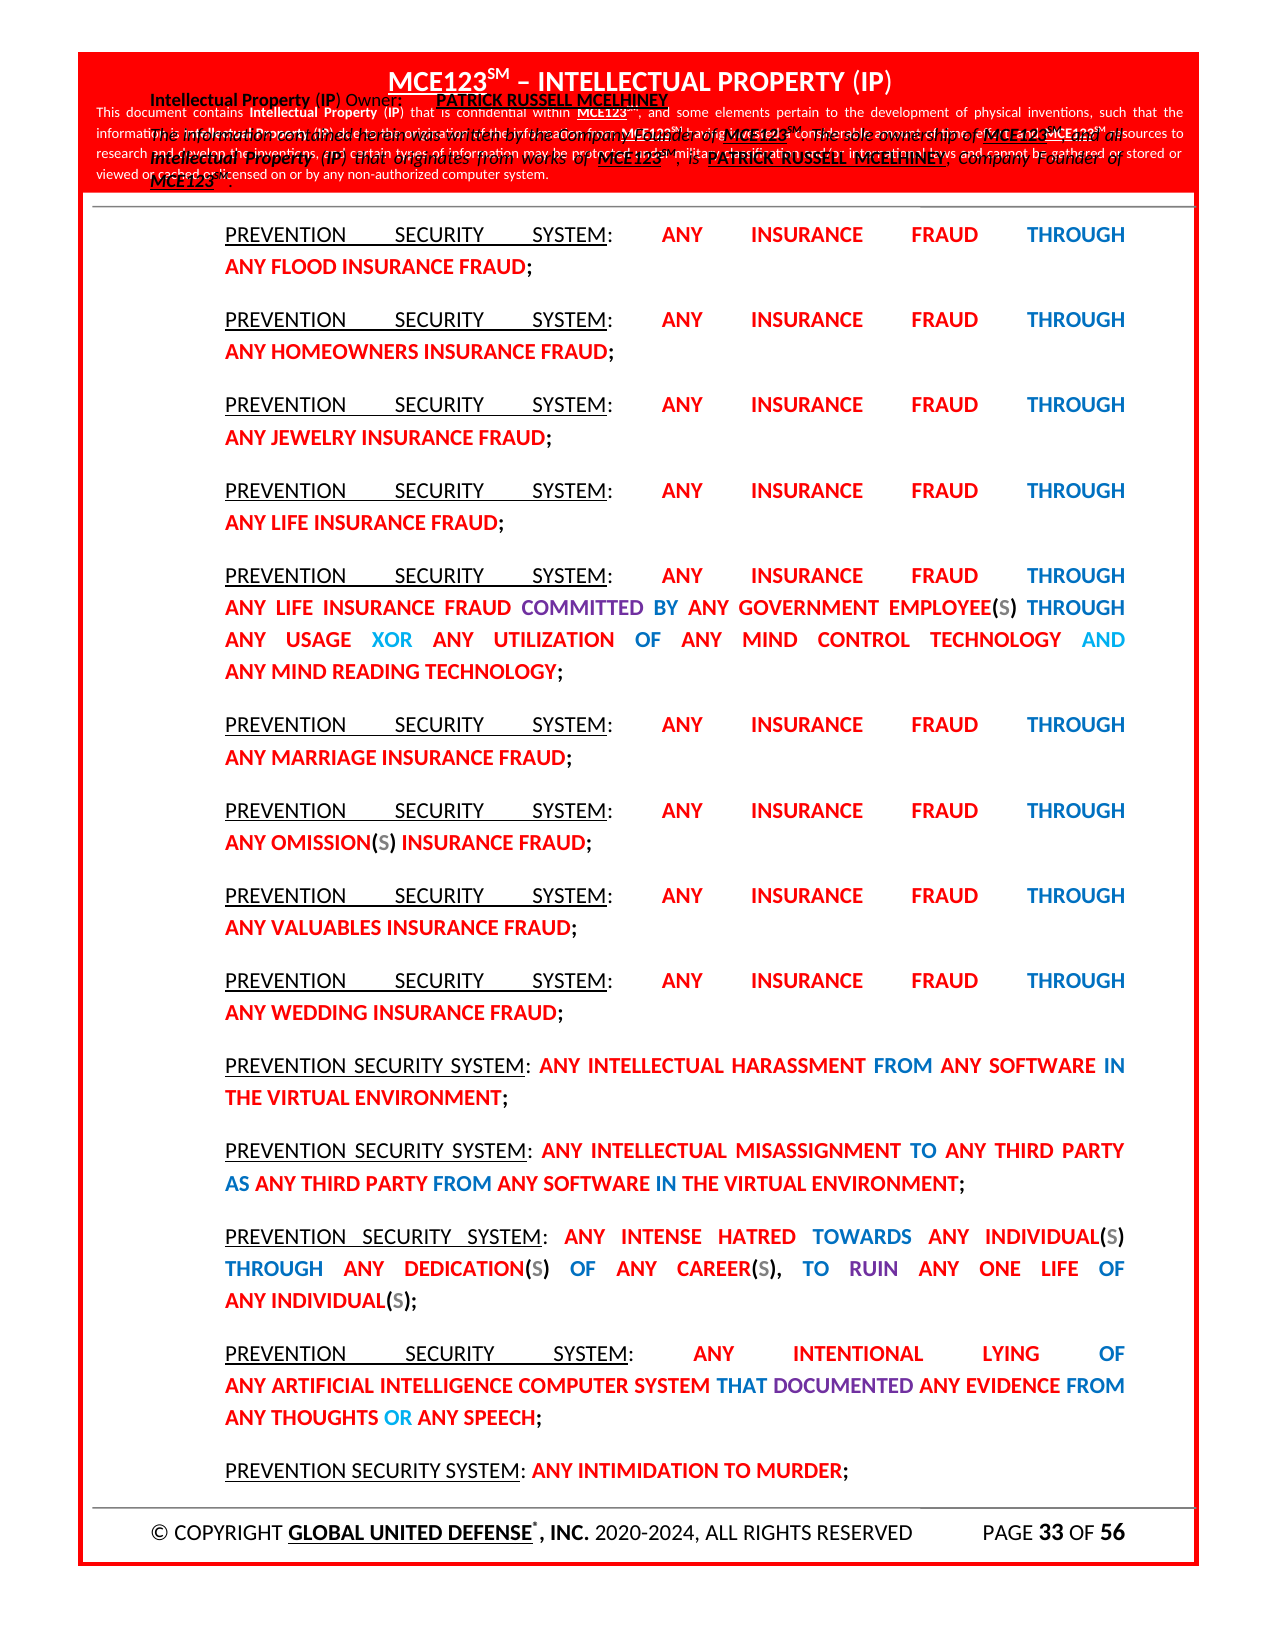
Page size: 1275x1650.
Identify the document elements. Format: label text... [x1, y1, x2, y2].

text PREVENTION SECURITY SYSTEM: ANY INTELLECTUAL HARASSMENT FROM ANY SOFTWARE IN THE VIRTUAL ENVIRONMENT; [225, 1051, 1125, 1112]
text PREVENTION SECURITY SYSTEM: ANY INSURANCE FRAUD THROUGH ANY HOMEOWNERS INSURANCE FRAUD; [225, 305, 1125, 366]
text PREVENTION SECURITY SYSTEM: ANY INSURANCE FRAUD THROUGH ANY FLOOD INSURANCE FRAUD; [225, 220, 1125, 280]
text PREVENTION SECURITY SYSTEM: ANY INTENSE HATRED TOWARDS ANY INDIVIDUAL(S) THROUGH ANY DEDICATION(S) OF ANY CAREER(S), TO RUIN ANY ONE LIFE OF ANY INDIVIDUAL(S); [225, 1222, 1125, 1314]
text PREVENTION SECURITY SYSTEM: ANY INSURANCE FRAUD THROUGH ANY LIFE INSURANCE FRAUD; [225, 476, 1125, 536]
text PREVENTION SECURITY SYSTEM: ANY INSURANCE FRAUD THROUGH ANY JEWELRY INSURANCE FRAUD; [225, 391, 1125, 451]
text PREVENTION SECURITY SYSTEM: ANY INSURANCE FRAUD THROUGH ANY WEDDING INSURANCE FRAUD; [225, 966, 1125, 1026]
text PREVENTION SECURITY SYSTEM: ANY INTENTIONAL LYING OF ANY ARTIFICIAL INTELLIGENCE COMPUTER SYSTEM THAT DOCUMENTED ANY EVIDENCE FROM ANY THOUGHTS OR ANY SPEECH; [225, 1339, 1125, 1432]
text PREVENTION SECURITY SYSTEM: ANY INTIMIDATION TO MURDER; [225, 1457, 1125, 1484]
text PREVENTION SECURITY SYSTEM: ANY INTELLECTUAL MISASSIGNMENT TO ANY THIRD PARTY AS ANY THIRD PARTY FROM ANY SOFTWARE IN THE VIRTUAL ENVIRONMENT; [225, 1137, 1125, 1197]
text PREVENTION SECURITY SYSTEM: ANY INSURANCE FRAUD THROUGH ANY OMISSION(S) INSURANCE FRAUD; [225, 796, 1125, 856]
text PREVENTION SECURITY SYSTEM: ANY INSURANCE FRAUD THROUGH ANY VALUABLES INSURANCE FRAUD; [225, 881, 1125, 941]
text PREVENTION SECURITY SYSTEM: ANY INSURANCE FRAUD THROUGH ANY LIFE INSURANCE FRAUD COMMITTED BY ANY GOVERNMENT EMPLOYEE(S) THROUGH ANY USAGE XOR ANY UTILIZATION OF ANY MIND CONTROL TECHNOLOGY AND ANY MIND READING TECHNOLOGY; [225, 561, 1125, 686]
text PREVENTION SECURITY SYSTEM: ANY INSURANCE FRAUD THROUGH ANY MARRIAGE INSURANCE FRAUD; [225, 711, 1125, 771]
